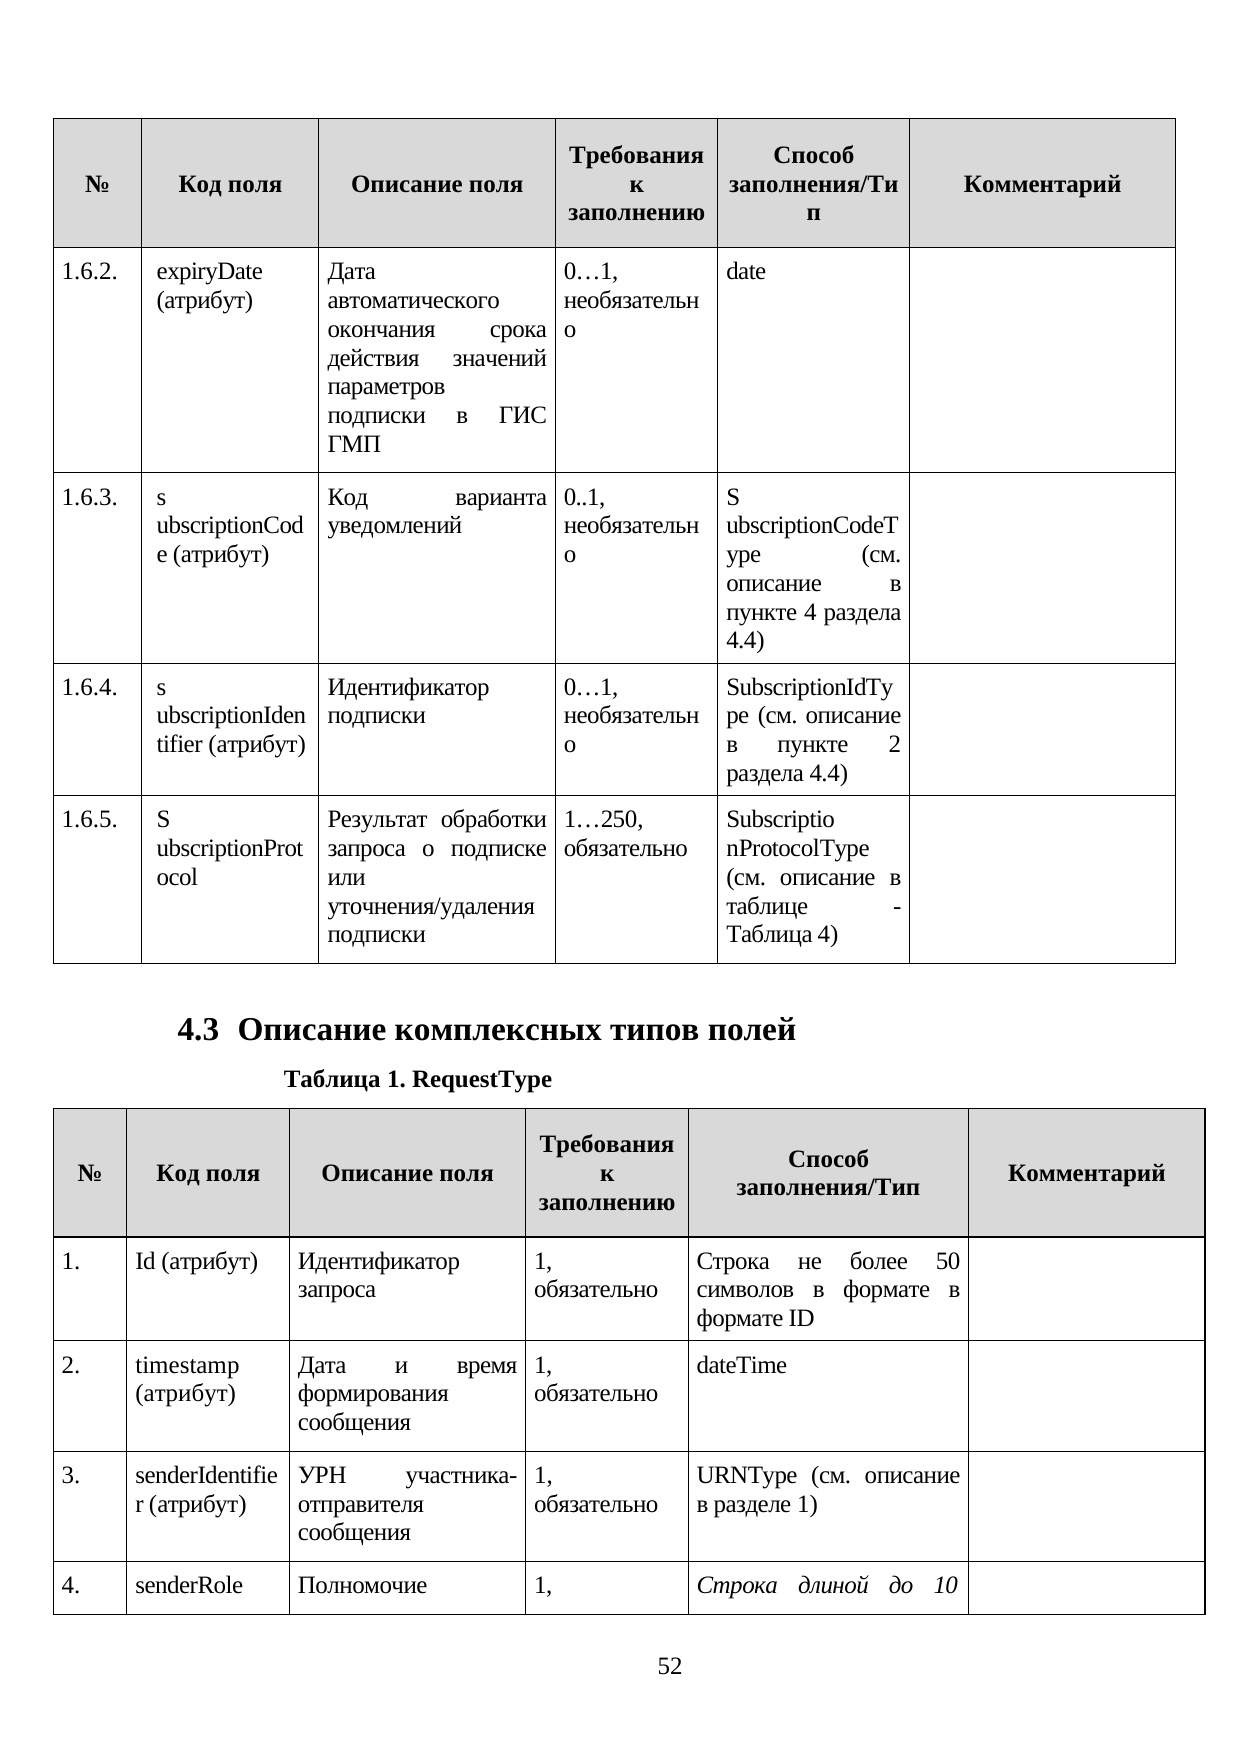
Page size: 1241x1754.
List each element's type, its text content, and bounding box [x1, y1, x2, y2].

table_header Код поля [142, 119, 318, 247]
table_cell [290, 1562, 525, 1613]
table_header Описание поля [319, 119, 555, 247]
table_cell 1, обязательно [526, 1452, 688, 1561]
list Описание комплексных типов полей [177, 1009, 1162, 1048]
table_cell [54, 1562, 126, 1613]
table_cell SubscriptionCodeType (см. описание в пункте 4 раздела 4.4) [718, 473, 909, 662]
table_header Комментарий [969, 1109, 1204, 1236]
table_cell 1, обязательно [526, 1238, 688, 1340]
table_cell [54, 1341, 126, 1451]
table_cell [54, 248, 141, 472]
table_cell SubscriptionProtocolType (см. описание в таблице - Таблица 4) [718, 796, 909, 963]
table_cell date [718, 248, 909, 472]
table_cell [54, 1238, 126, 1340]
text Таблица 1. RequestType [195, 1064, 1145, 1093]
table_cell [54, 1452, 126, 1561]
table_cell 0…1, необязательно [556, 248, 717, 472]
table_cell 1…250, обязательно [556, 796, 717, 963]
table_cell [969, 1452, 1204, 1561]
table_cell Дата автоматического окончания срока действия значений параметров подписки в ГИС ГМП [319, 248, 555, 472]
table_cell [910, 664, 1175, 795]
table_cell [910, 796, 1175, 963]
table_header Способ заполнения/Тип [689, 1109, 968, 1236]
table_cell [54, 473, 141, 662]
table_cell [910, 248, 1175, 472]
table_cell [969, 1562, 1204, 1613]
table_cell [689, 1562, 968, 1613]
table_header Код поля [127, 1109, 289, 1236]
table_cell 1, обязательно [526, 1562, 688, 1613]
table_header Способ заполнения/Тип [718, 119, 909, 247]
table_cell senderRole (атрибут) [127, 1562, 289, 1613]
table_cell Id (атрибут) [127, 1238, 289, 1340]
table_cell Дата и время формирования сообщения [290, 1341, 525, 1451]
table_cell Код варианта уведомлений [319, 473, 555, 662]
table_cell 0…1, необязательно [556, 664, 717, 795]
table_header Описание поля [290, 1109, 525, 1236]
table_header Требования к заполнению [526, 1109, 688, 1236]
table_cell [910, 473, 1175, 662]
table_cell subscriptionIdentifier (атрибут) [142, 664, 318, 795]
table_header Требования к заполнению [556, 119, 717, 247]
table_cell УРН участника-отправителя сообщения [290, 1452, 525, 1561]
table_cell SubscriptionProtocol [142, 796, 318, 963]
table_header Комментарий [910, 119, 1175, 247]
table_cell 1, обязательно [526, 1341, 688, 1451]
table_cell Идентификатор подписки [319, 664, 555, 795]
table_cell Результат обработки запроса о подписке или уточнения/удаления подписки [319, 796, 555, 963]
table_cell [54, 664, 141, 795]
table_cell [969, 1341, 1204, 1451]
table_cell dateTime [689, 1341, 968, 1451]
table_cell subscriptionCode (атрибут) [142, 473, 318, 662]
table_cell [969, 1238, 1204, 1340]
table_cell [54, 796, 141, 963]
table_cell timestamp (атрибут) [127, 1341, 289, 1451]
table_cell 0..1, необязательно [556, 473, 717, 662]
table_cell expiryDate (атрибут) [142, 248, 318, 472]
table_header № [54, 1109, 126, 1236]
table_cell senderIdentifier (атрибут) [127, 1452, 289, 1561]
table_cell URNType (см. описание в разделе 1) [689, 1452, 968, 1561]
table_cell Строка не более 50 символов в формате в формате ID [689, 1238, 968, 1340]
table_cell SubscriptionIdType (см. описание в пункте 2 раздела 4.4) [718, 664, 909, 795]
table_header № [54, 119, 141, 247]
table_cell Идентификатор запроса [290, 1238, 525, 1340]
